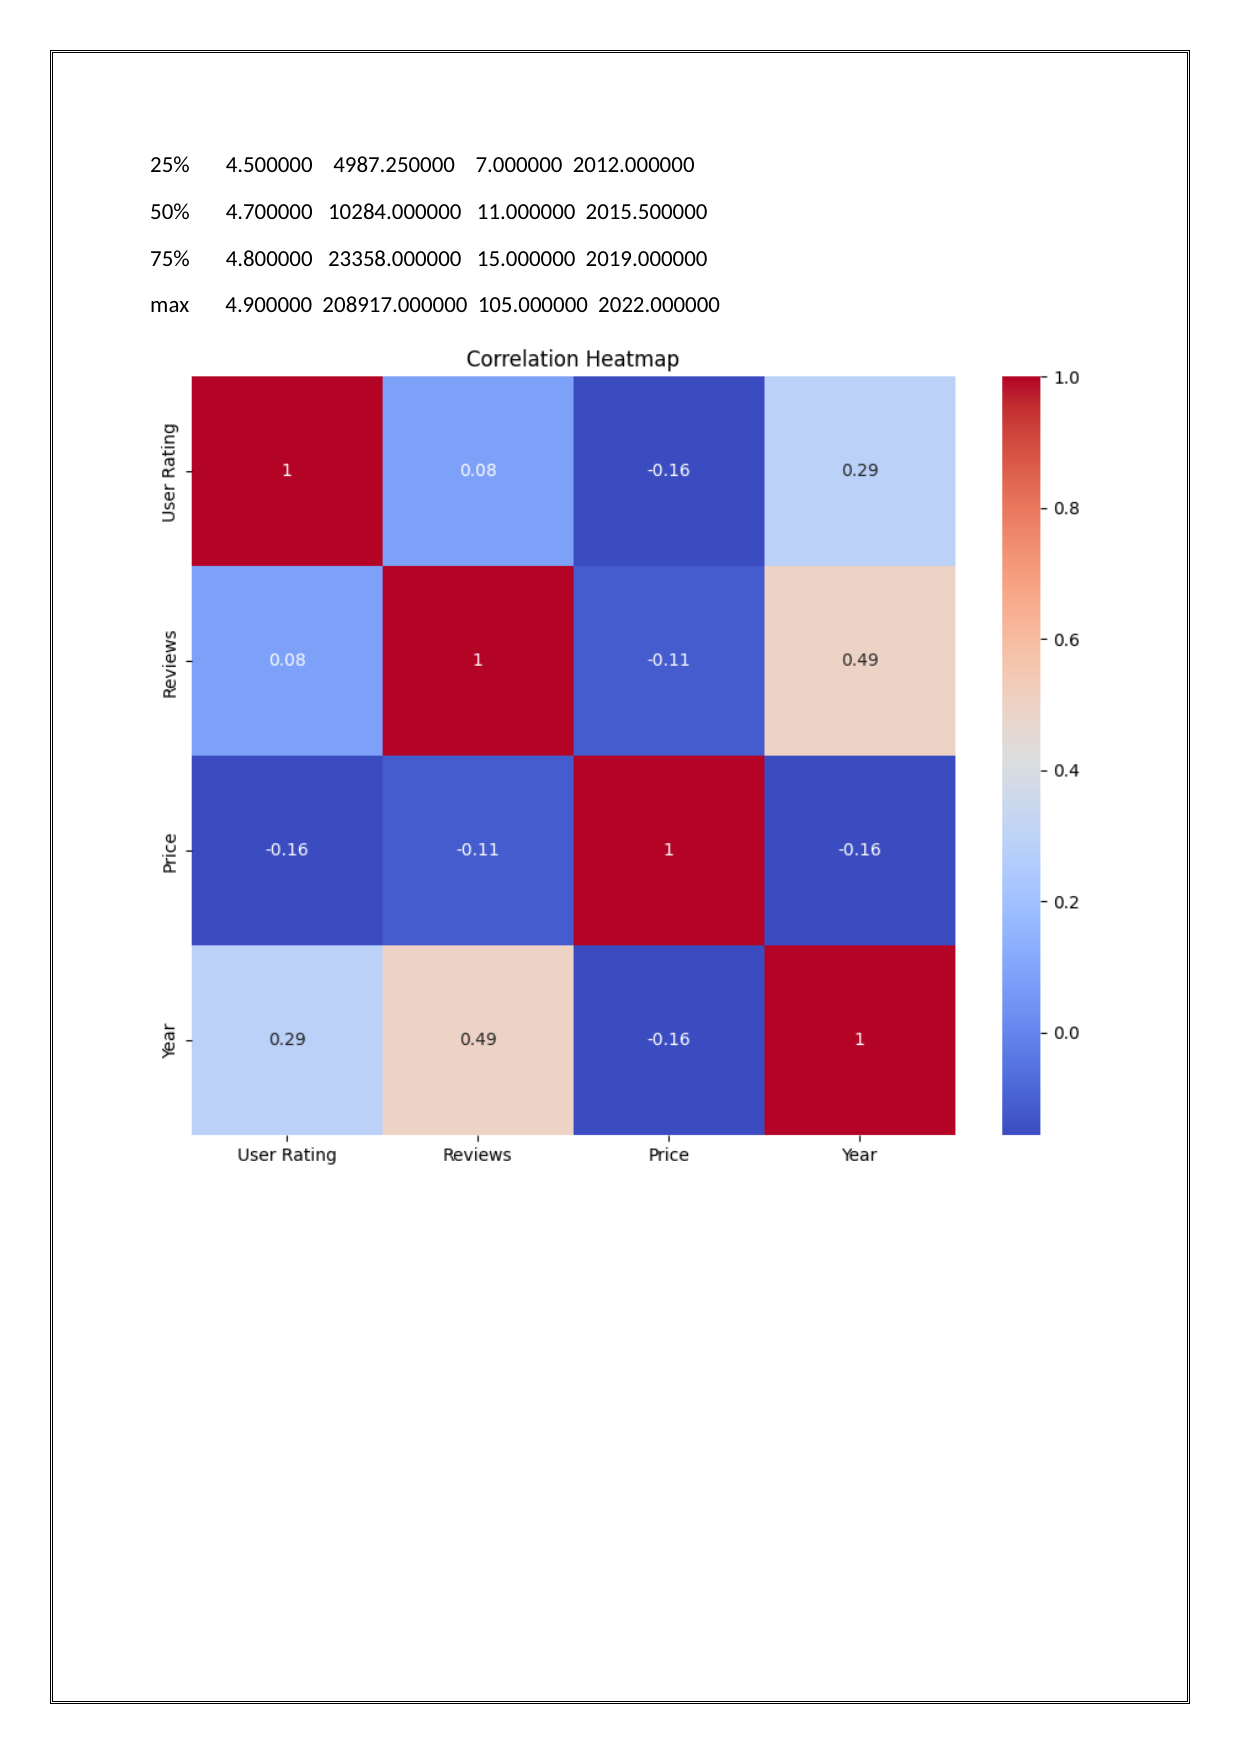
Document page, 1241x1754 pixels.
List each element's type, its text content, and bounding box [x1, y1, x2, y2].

text 25% 4.500000 4987.250000 7.000000 2012.000000 [150, 150, 1090, 178]
text 75% 4.800000 23358.000000 15.000000 2019.000000 [150, 244, 1090, 272]
picture [150, 337, 1091, 1177]
text max 4.900000 208917.000000 105.000000 2022.000000 [150, 291, 1090, 319]
text 50% 4.700000 10284.000000 11.000000 2015.500000 [150, 197, 1090, 225]
